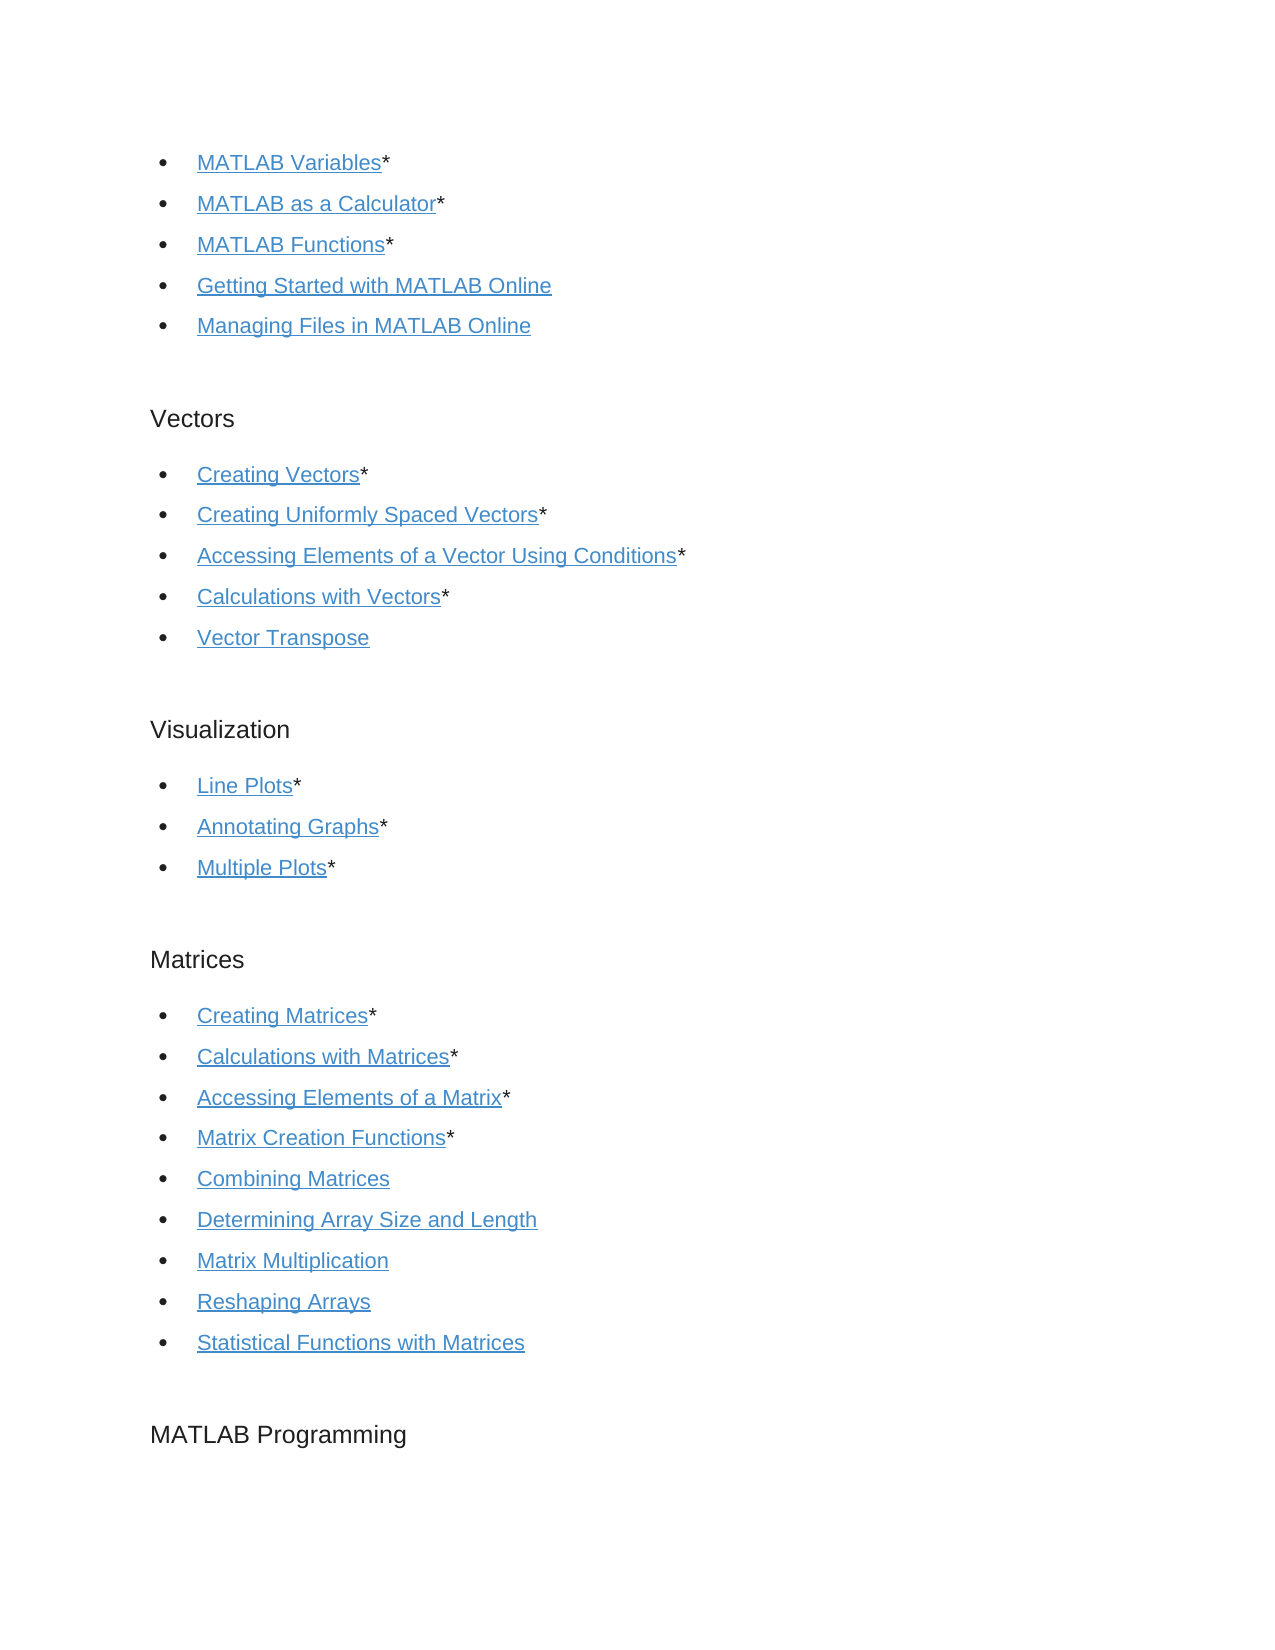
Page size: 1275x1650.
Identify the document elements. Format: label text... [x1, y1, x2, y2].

list Managing Files in MATLAB Online [159, 313, 1125, 338]
list Creating Matrices* [159, 1003, 1125, 1028]
list Vector Transpose [159, 625, 1125, 650]
list Matrix Creation Functions* [159, 1125, 1125, 1150]
subtitle MATLAB Programming [150, 1411, 1125, 1448]
list Reshaping Arrays [159, 1288, 1125, 1314]
list Creating Vectors* [159, 461, 1125, 487]
list Line Plots* [159, 773, 1125, 798]
list Multiple Plots* [159, 854, 1125, 880]
list Accessing Elements of a Matrix* [159, 1084, 1125, 1109]
subtitle Matrices [150, 936, 1125, 973]
list Calculations with Matrices* [159, 1043, 1125, 1069]
list Combining Matrices [159, 1166, 1125, 1191]
list Accessing Elements of a Vector Using Conditions* [159, 543, 1125, 568]
list Calculations with Vectors* [159, 584, 1125, 609]
list Getting Started with MATLAB Online [159, 272, 1125, 298]
list Annotating Graphs* [159, 814, 1125, 839]
list Creating Uniformly Spaced Vectors* [159, 502, 1125, 527]
subtitle Vectors [150, 395, 1125, 432]
list MATLAB Variables* [159, 150, 1125, 175]
list MATLAB Functions* [159, 232, 1125, 257]
list MATLAB as a Calculator* [159, 191, 1125, 216]
list Matrix Multiplication [159, 1248, 1125, 1273]
list Determining Array Size and Length [159, 1207, 1125, 1232]
list Statistical Functions with Matrices [159, 1329, 1125, 1354]
subtitle Visualization [150, 706, 1125, 744]
